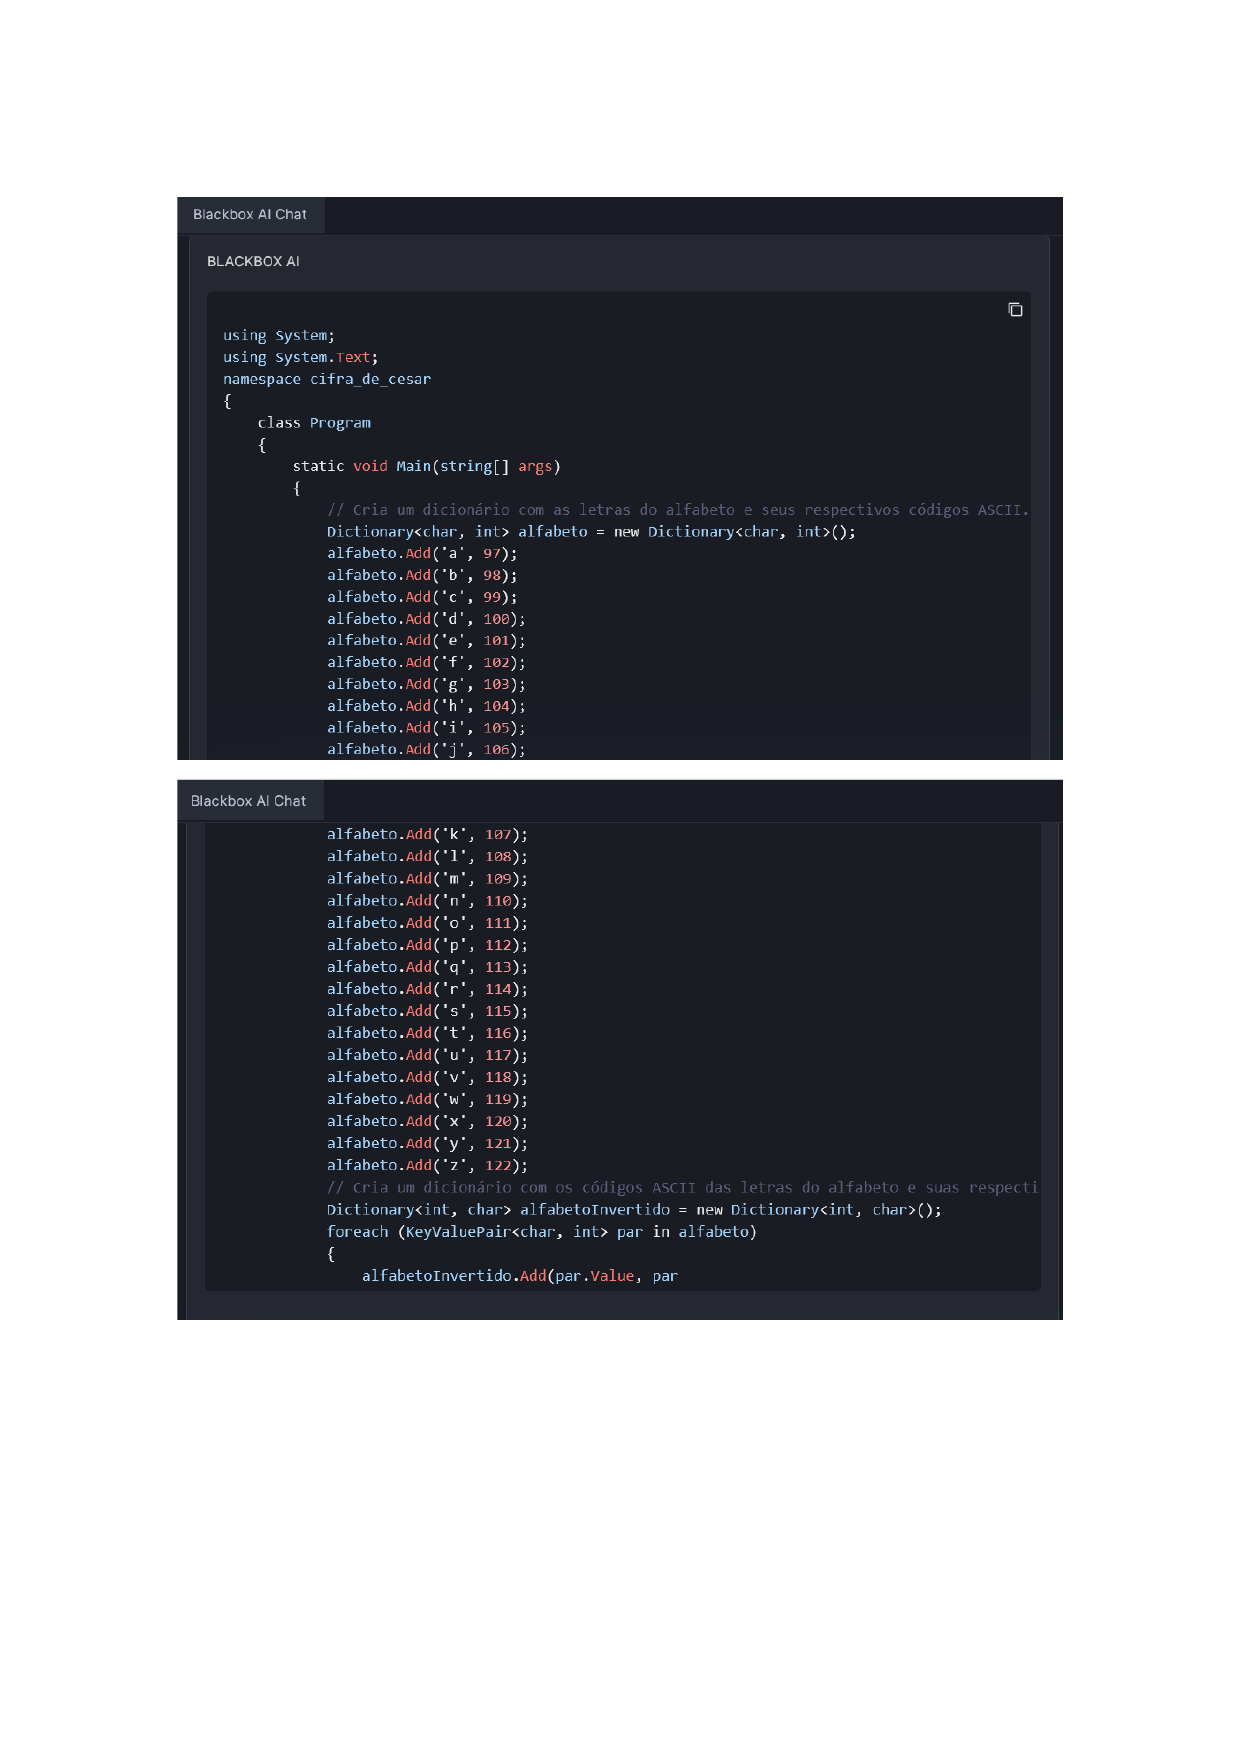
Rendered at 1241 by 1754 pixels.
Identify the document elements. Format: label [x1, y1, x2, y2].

picture [177, 778, 1063, 1320]
picture [177, 197, 1063, 760]
